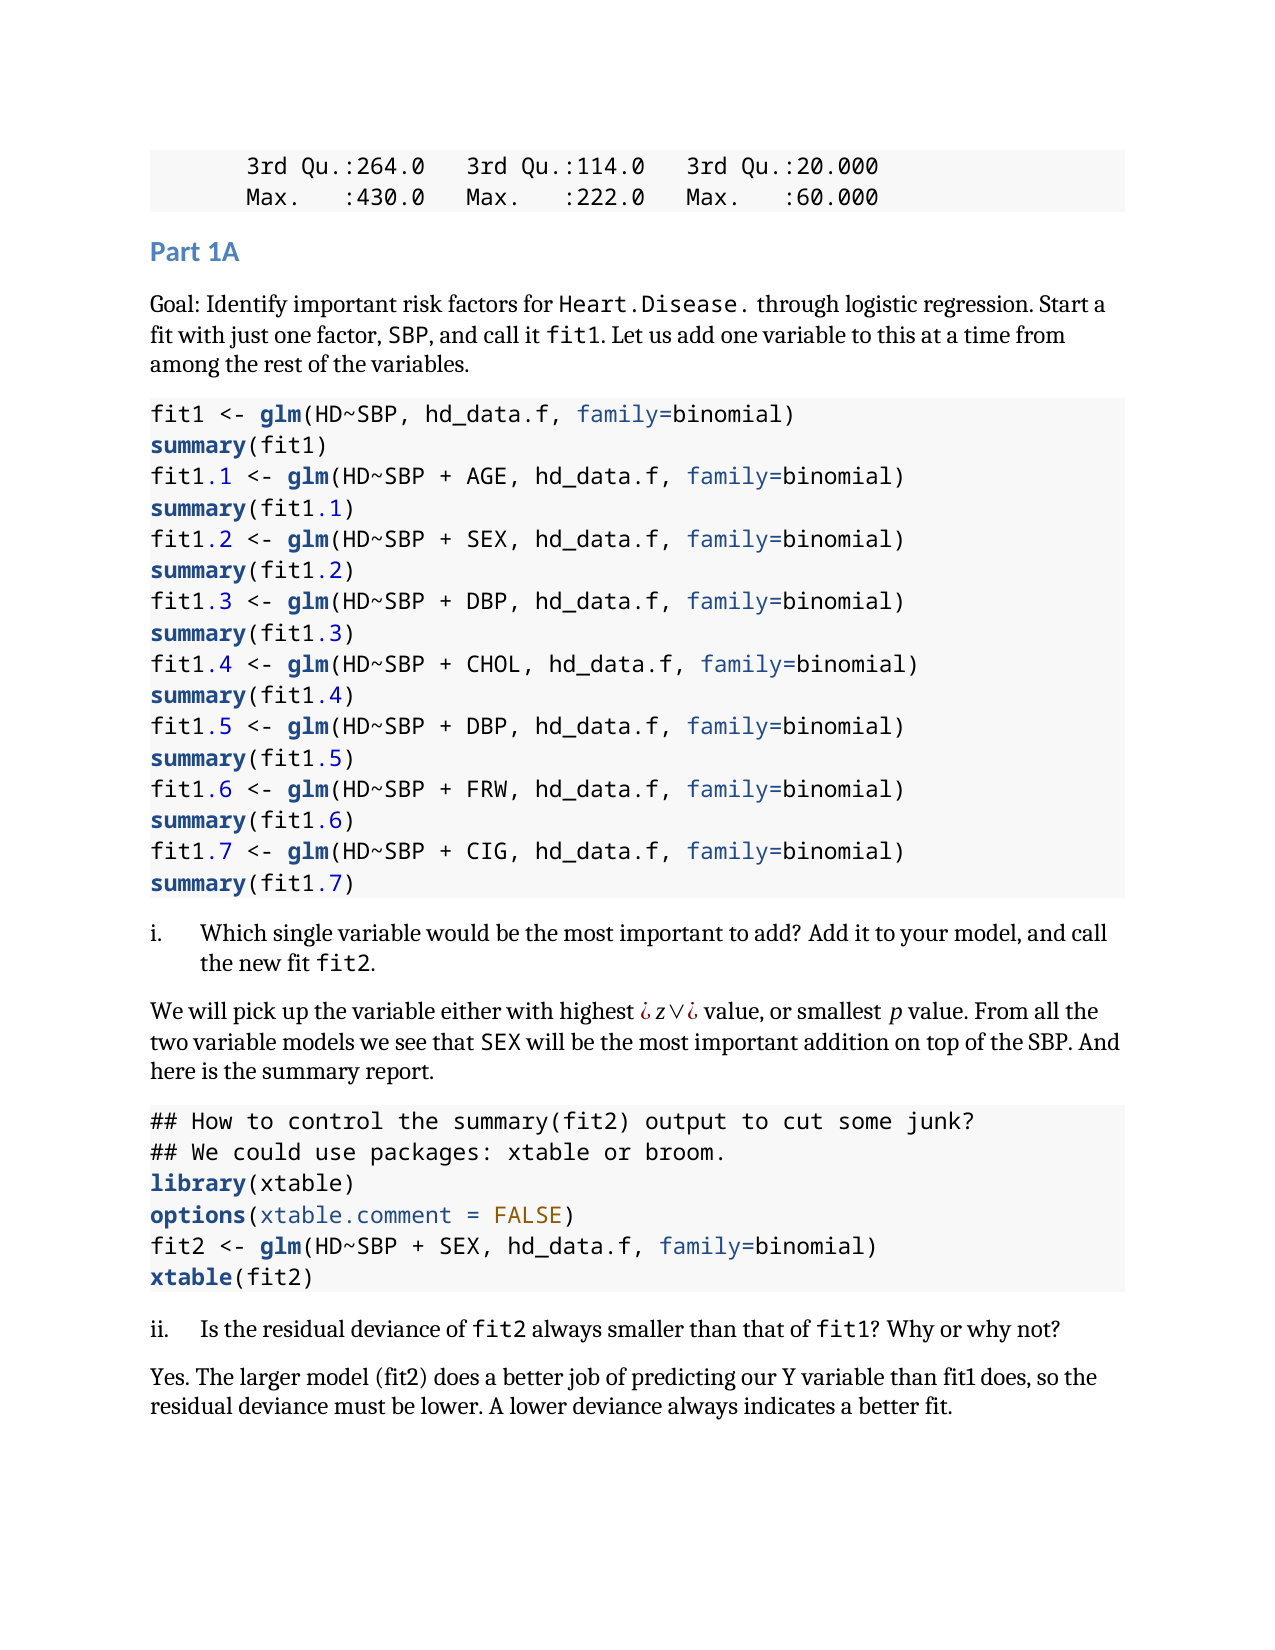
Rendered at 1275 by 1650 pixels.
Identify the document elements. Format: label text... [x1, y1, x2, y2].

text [150, 150, 1125, 212]
subtitle Part 1A [150, 233, 1125, 269]
text fit1 <- glm(HD~SBP, hd_data.f, family=binomial) summary(fit1) fit1.1 <- glm(HD~SBP + AGE, hd_data.f, family=binomial) summary(fit1.1) fit1.2 <- glm(HD~SBP + SEX, hd_data.f, family=binomial) summary(fit1.2) fit1.3 <- glm(HD~SBP + DBP, hd_data.f, family=binomial) summary(fit1.3) fit1.4 <- glm(HD~SBP + CHOL, hd_data.f, family=binomial) summary(fit1.4) fit1.5 <- glm(HD~SBP + DBP, hd_data.f, family=binomial) summary(fit1.5) fit1.6 <- glm(HD~SBP + FRW, hd_data.f, family=binomial) summary(fit1.6) fit1.7 <- glm(HD~SBP + CIG, hd_data.f, family=binomial) summary(fit1.7) [329, 398, 1125, 898]
text We will pick up the variable either with highest value, or smallest value. From all the two variable models we see that SEX will be the most important addition on top of the SBP. And here is the summary report. [150, 997, 1125, 1086]
list Is the residual deviance of fit2 always smaller than that of fit1? Why or why not? [150, 1313, 1125, 1344]
text Goal: Identify important risk factors for Heart.Disease. through logistic regression. Start a fit with just one factor, SBP, and call it fit1. Let us add one variable to this at a time from among the rest of the variables. [150, 288, 1125, 379]
text Yes. The larger model (fit2) does a better job of predicting our Y variable than fit1 does, so the residual deviance must be lower. A lower deviance always indicates a better fit. [150, 1363, 1125, 1421]
list Which single variable would be the most important to add? Add it to your model, and call the new fit fit2. [150, 918, 1125, 978]
text ## How to control the summary(fit2) output to cut some junk? ## We could use packages: xtable or broom. library(xtable) options(xtable.comment = FALSE) fit2 <- glm(HD~SBP + SEX, hd_data.f, family=binomial) xtable(fit2) [150, 1105, 1125, 1292]
